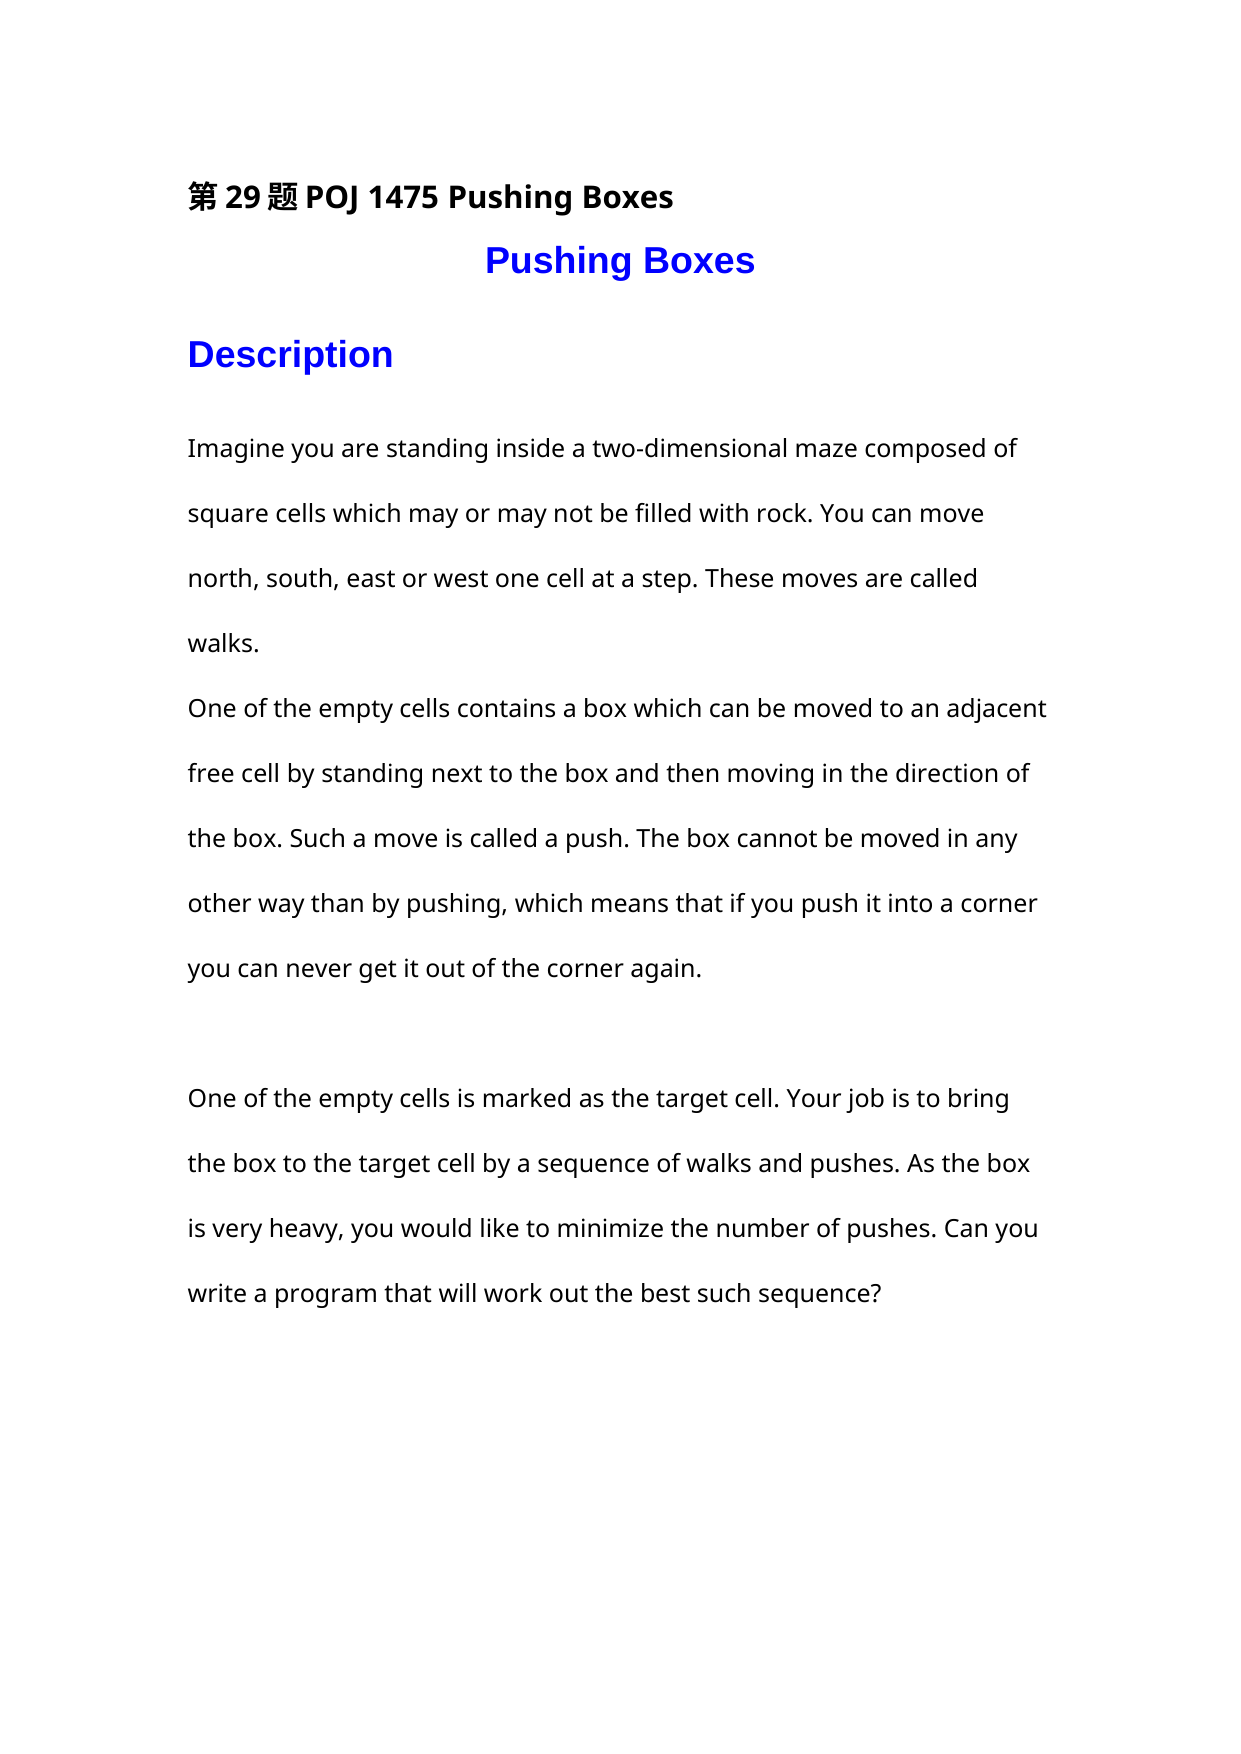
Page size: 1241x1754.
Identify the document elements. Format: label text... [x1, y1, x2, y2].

text Description [187, 321, 1053, 386]
text Pushing Boxes [187, 227, 1053, 292]
text Imagine you are standing inside a two-dimensional maze composed of square cells which may or may not be filled with rock. You can move north, south, east or west one cell at a step. These moves are called walks. One of the empty cells contains a box which can be moved to an adjacent free cell by standing next to the box and then moving in the direction of the box. Such a move is called a push. The box cannot be moved in any other way than by pushing, which means that if you push it into a corner you can never get it out of the corner again. One of the empty cells is marked as the target cell. Your job is to bring the box to the target cell by a sequence of walks and pushes. As the box is very heavy, you would like to minimize the number of pushes. Can you write a program that will work out the best such sequence? [187, 415, 1053, 1325]
text 第29题POJ 1475 Pushing Boxes [187, 162, 1053, 227]
